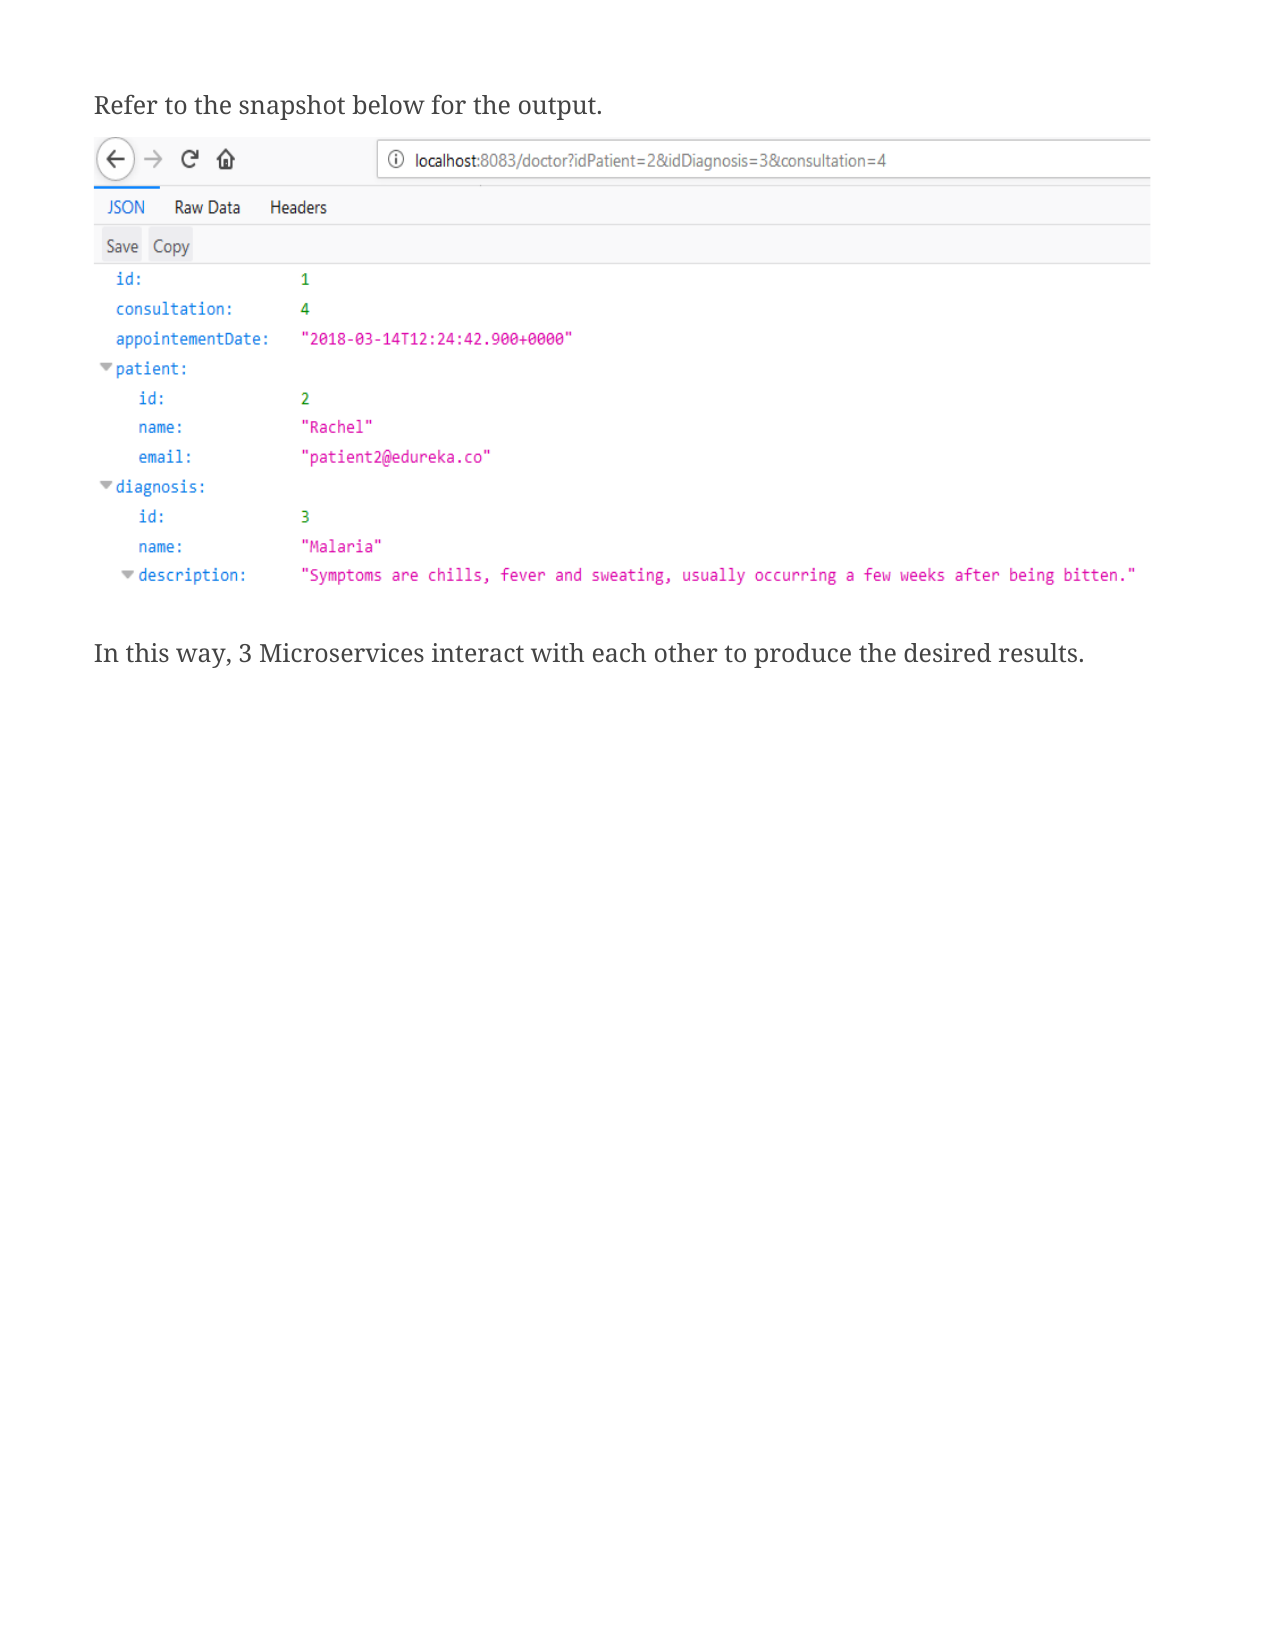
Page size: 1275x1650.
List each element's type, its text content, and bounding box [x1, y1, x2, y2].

text Refer to the snapshot below for the output. [94, 75, 1181, 122]
text In this way, 3 Microservices interact with each other to produce the desired results. [94, 622, 1181, 669]
picture [93, 137, 1151, 607]
